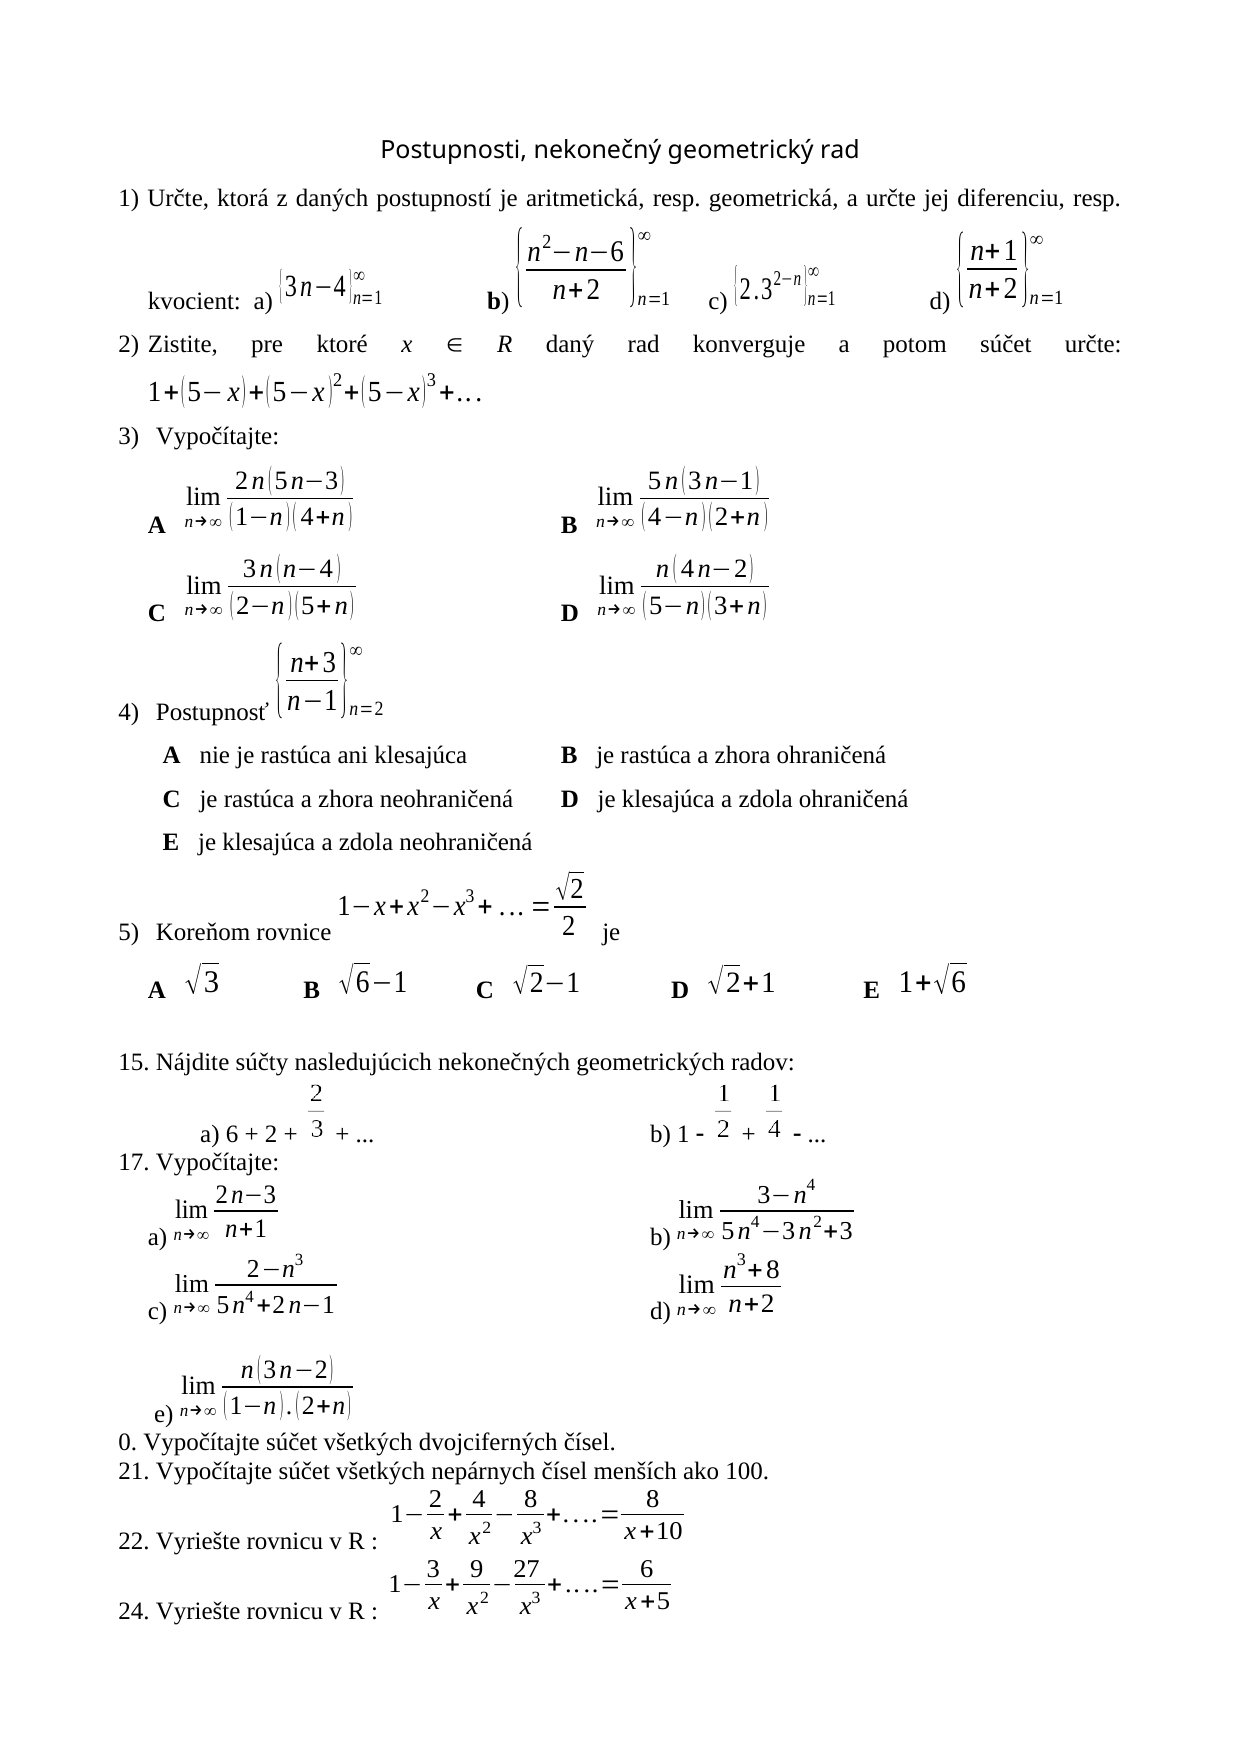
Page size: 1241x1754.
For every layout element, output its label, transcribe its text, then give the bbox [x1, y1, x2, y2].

text C D [118, 553, 1122, 627]
text A B [118, 464, 1122, 539]
list Vypočítajte: [118, 421, 1122, 450]
text 0. Vypočítajte súčet všetkých dvojciferných čísel. [118, 1427, 1122, 1456]
list Koreňom rovnice je [118, 870, 1122, 946]
text Postupnosti, nekonečný geometrický rad [118, 132, 1122, 166]
text 24. Vyriešte rovnicu v R : [118, 1555, 1122, 1625]
text A B C D E [118, 961, 1122, 1003]
text E je klesajúca a zdola neohraničená [118, 827, 1122, 856]
text a) 6 + 2 + + ... b 1 + ... [118, 1075, 1122, 1147]
text e) [118, 1353, 1122, 1427]
text C je rastúca a zhora neohraničená D je klesajúca a zdola ohraničená [118, 784, 1122, 812]
text 22. Vyriešte rovnicu v R : [118, 1485, 1122, 1555]
text c) d) [118, 1250, 1122, 1324]
list Zistite, pre ktoré x R daný rad konverguje a potom súčet určte: [118, 329, 1122, 409]
text A nie je rastúca ani klesajúca B je rastúca a zhora ohraničená [118, 741, 1122, 769]
list Postupnosť [118, 642, 1122, 726]
text 1) Určte, ktorá z daných postupností je aritmetická, resp. geometrická, a určte jej diferenciu, resp. kvocient: a) b) c) d) [118, 183, 1122, 315]
text 21. Vypočítajte súčet všetkých nepárnych čísel menších ako 100. [118, 1456, 1122, 1485]
text 17. Vypočítajte: [118, 1147, 1122, 1176]
text a) b) [118, 1176, 1122, 1250]
text 15. Nájdite súčty nasledujúcich nekonečných geometrických radov: [118, 1047, 1122, 1075]
